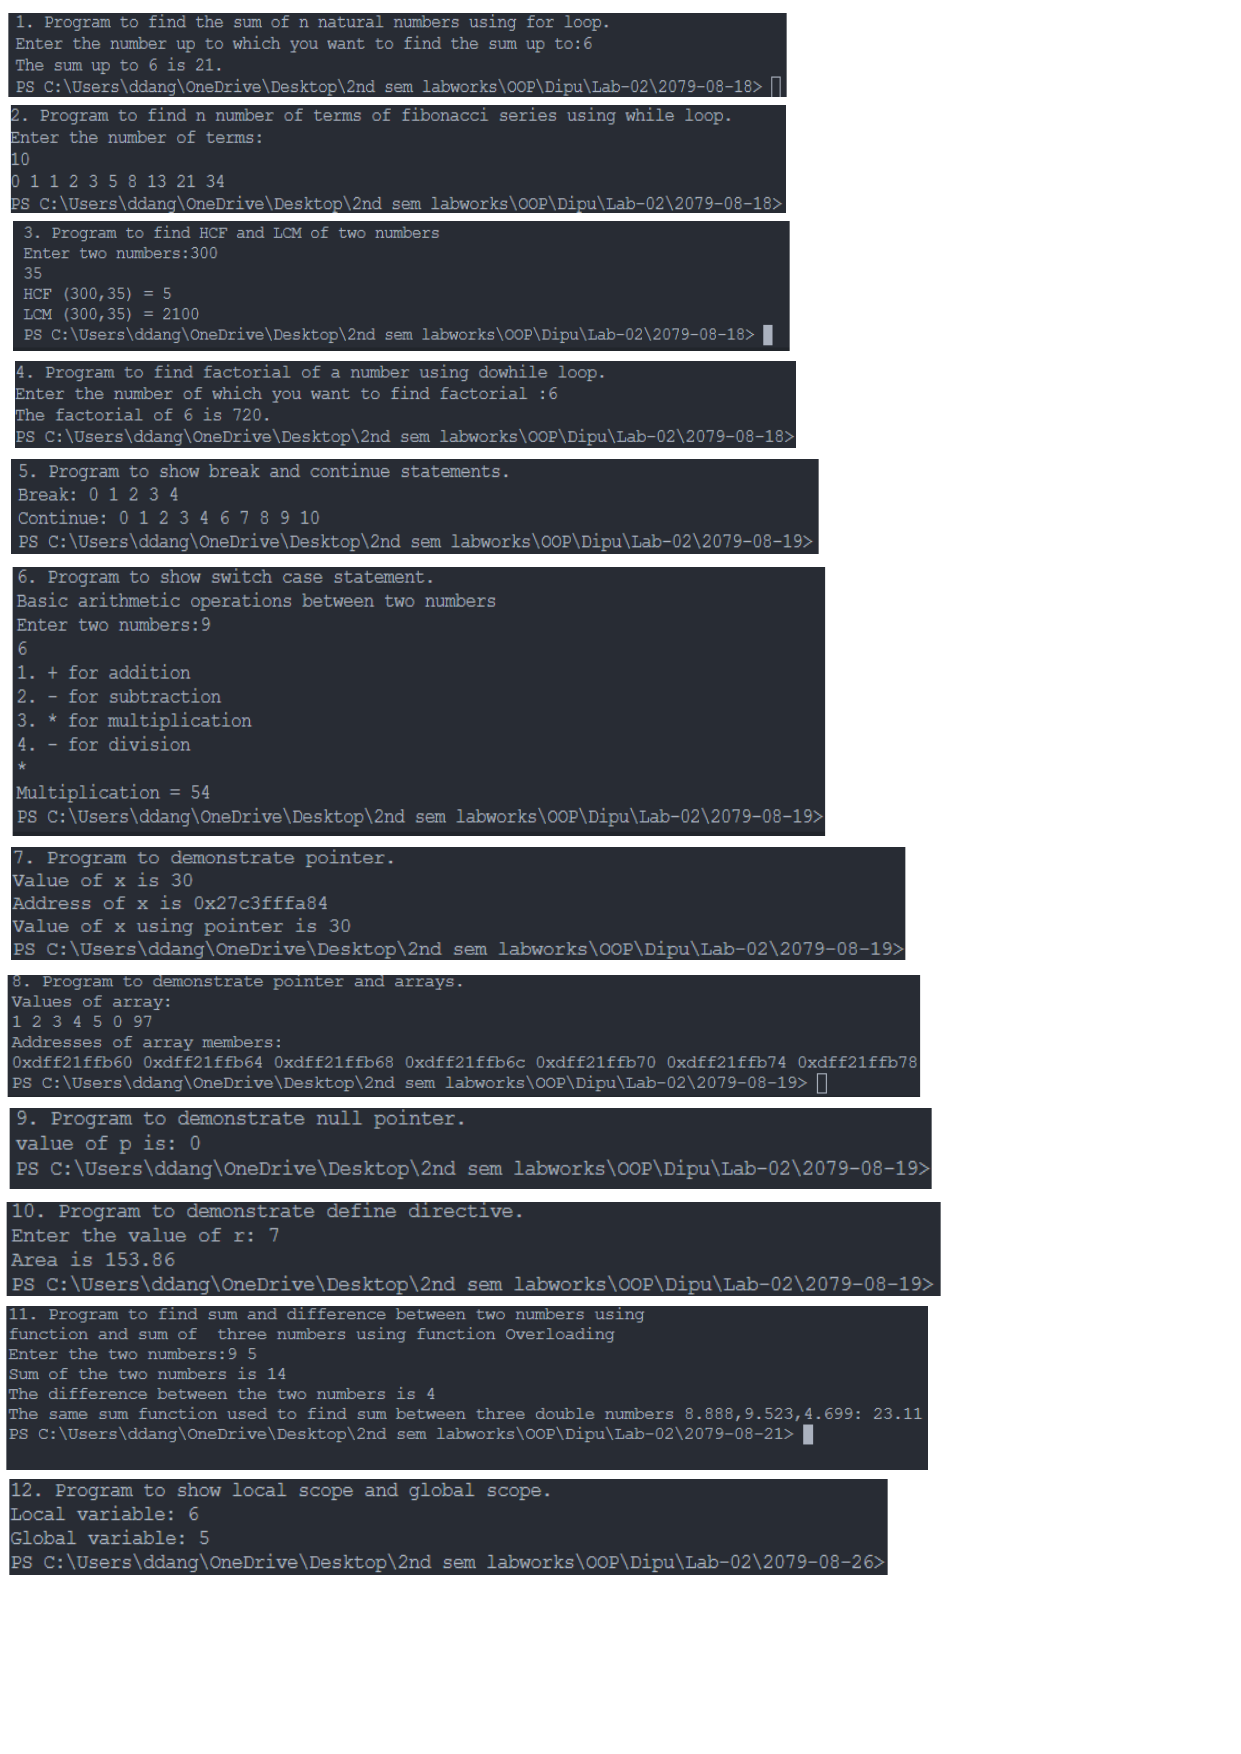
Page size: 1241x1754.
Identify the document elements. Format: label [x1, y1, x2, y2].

picture [6, 1202, 941, 1296]
picture [8, 13, 787, 97]
picture [9, 1108, 932, 1189]
picture [13, 221, 790, 351]
picture [9, 1479, 888, 1575]
picture [10, 105, 786, 213]
picture [6, 1306, 928, 1470]
picture [15, 361, 796, 448]
picture [11, 459, 819, 554]
picture [12, 567, 826, 836]
picture [11, 847, 906, 960]
picture [7, 975, 921, 1097]
